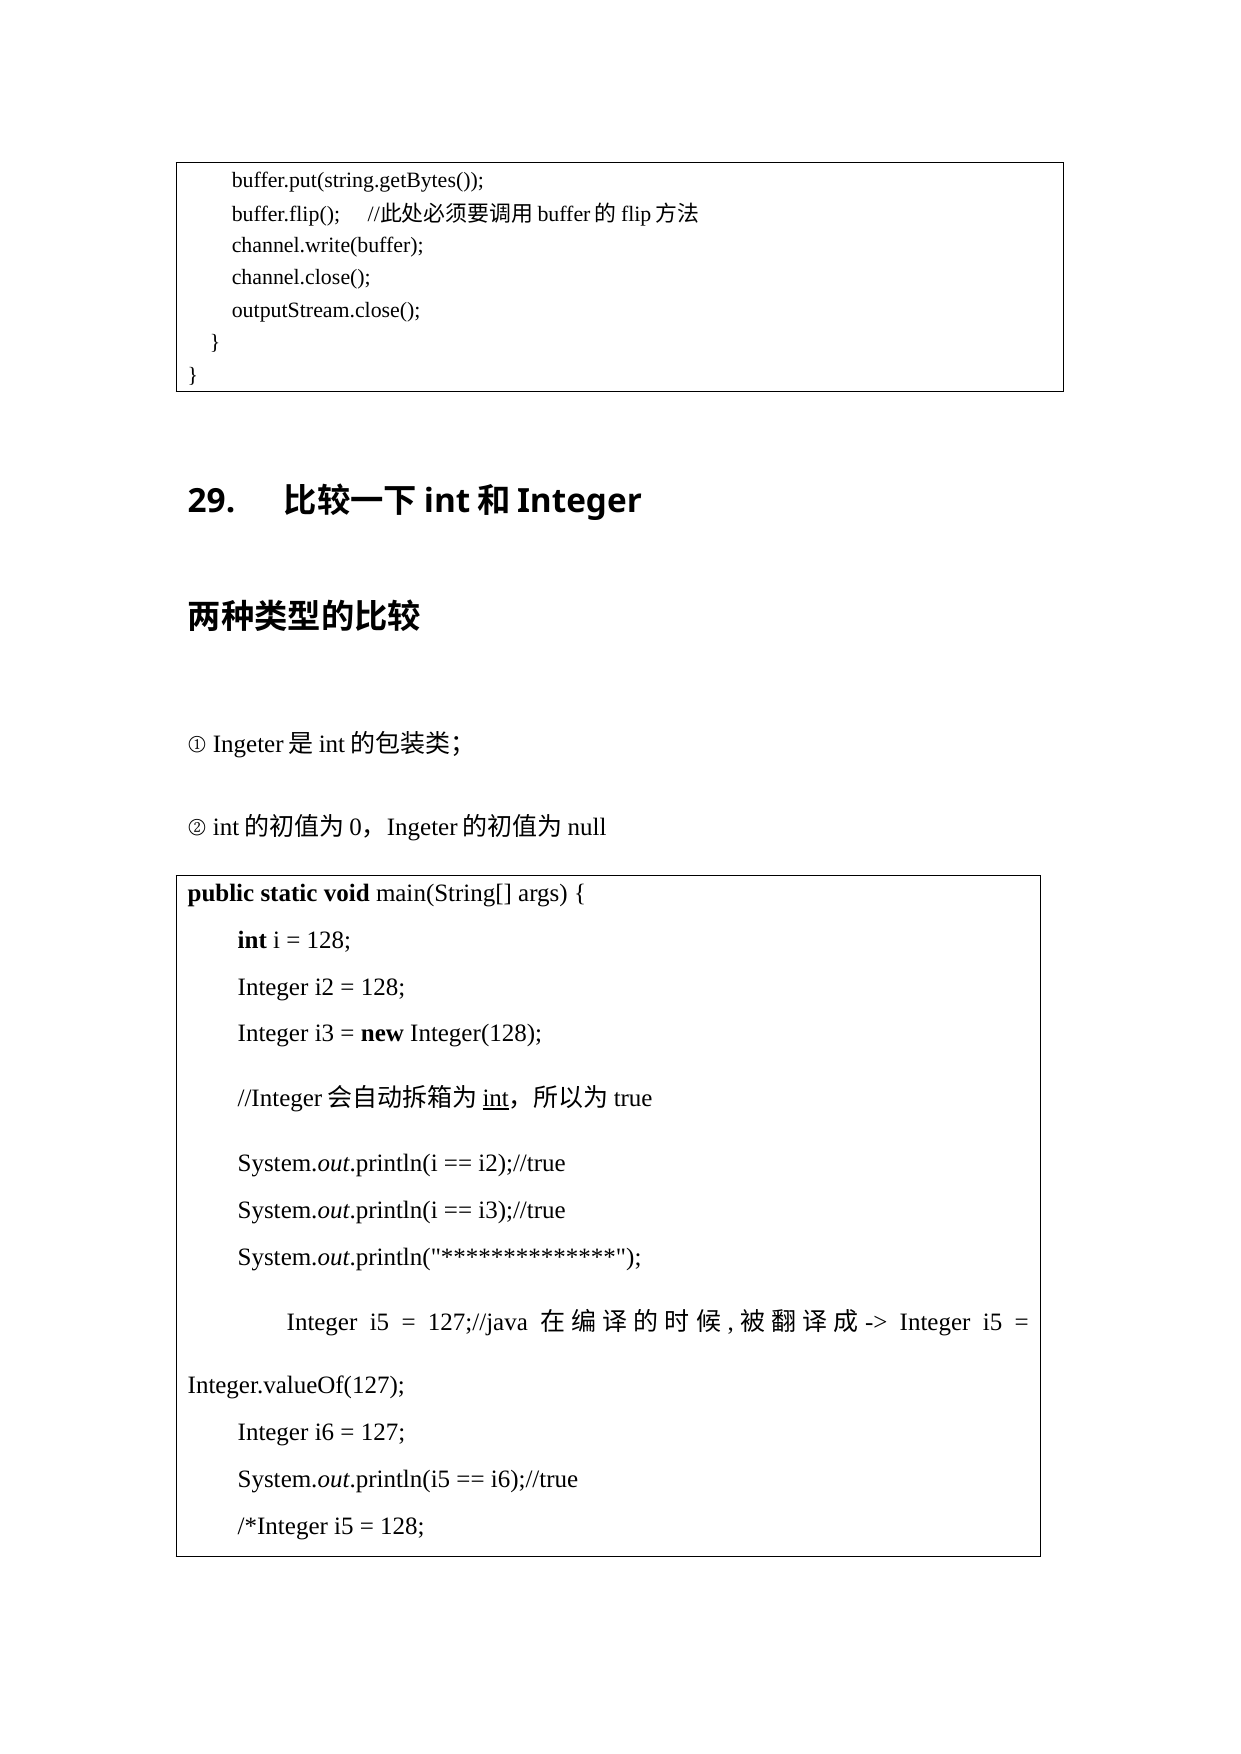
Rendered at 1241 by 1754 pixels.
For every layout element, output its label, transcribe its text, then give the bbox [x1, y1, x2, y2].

text ② int的初值为0，Ingeter的初值为null [187, 792, 1053, 857]
subtitle 两种类型的比较 [187, 582, 1053, 647]
title 比较一下int和Integer [187, 465, 1053, 530]
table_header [177, 876, 1040, 1556]
text ① Ingeter是int的包装类； [187, 709, 1053, 774]
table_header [177, 163, 1063, 391]
